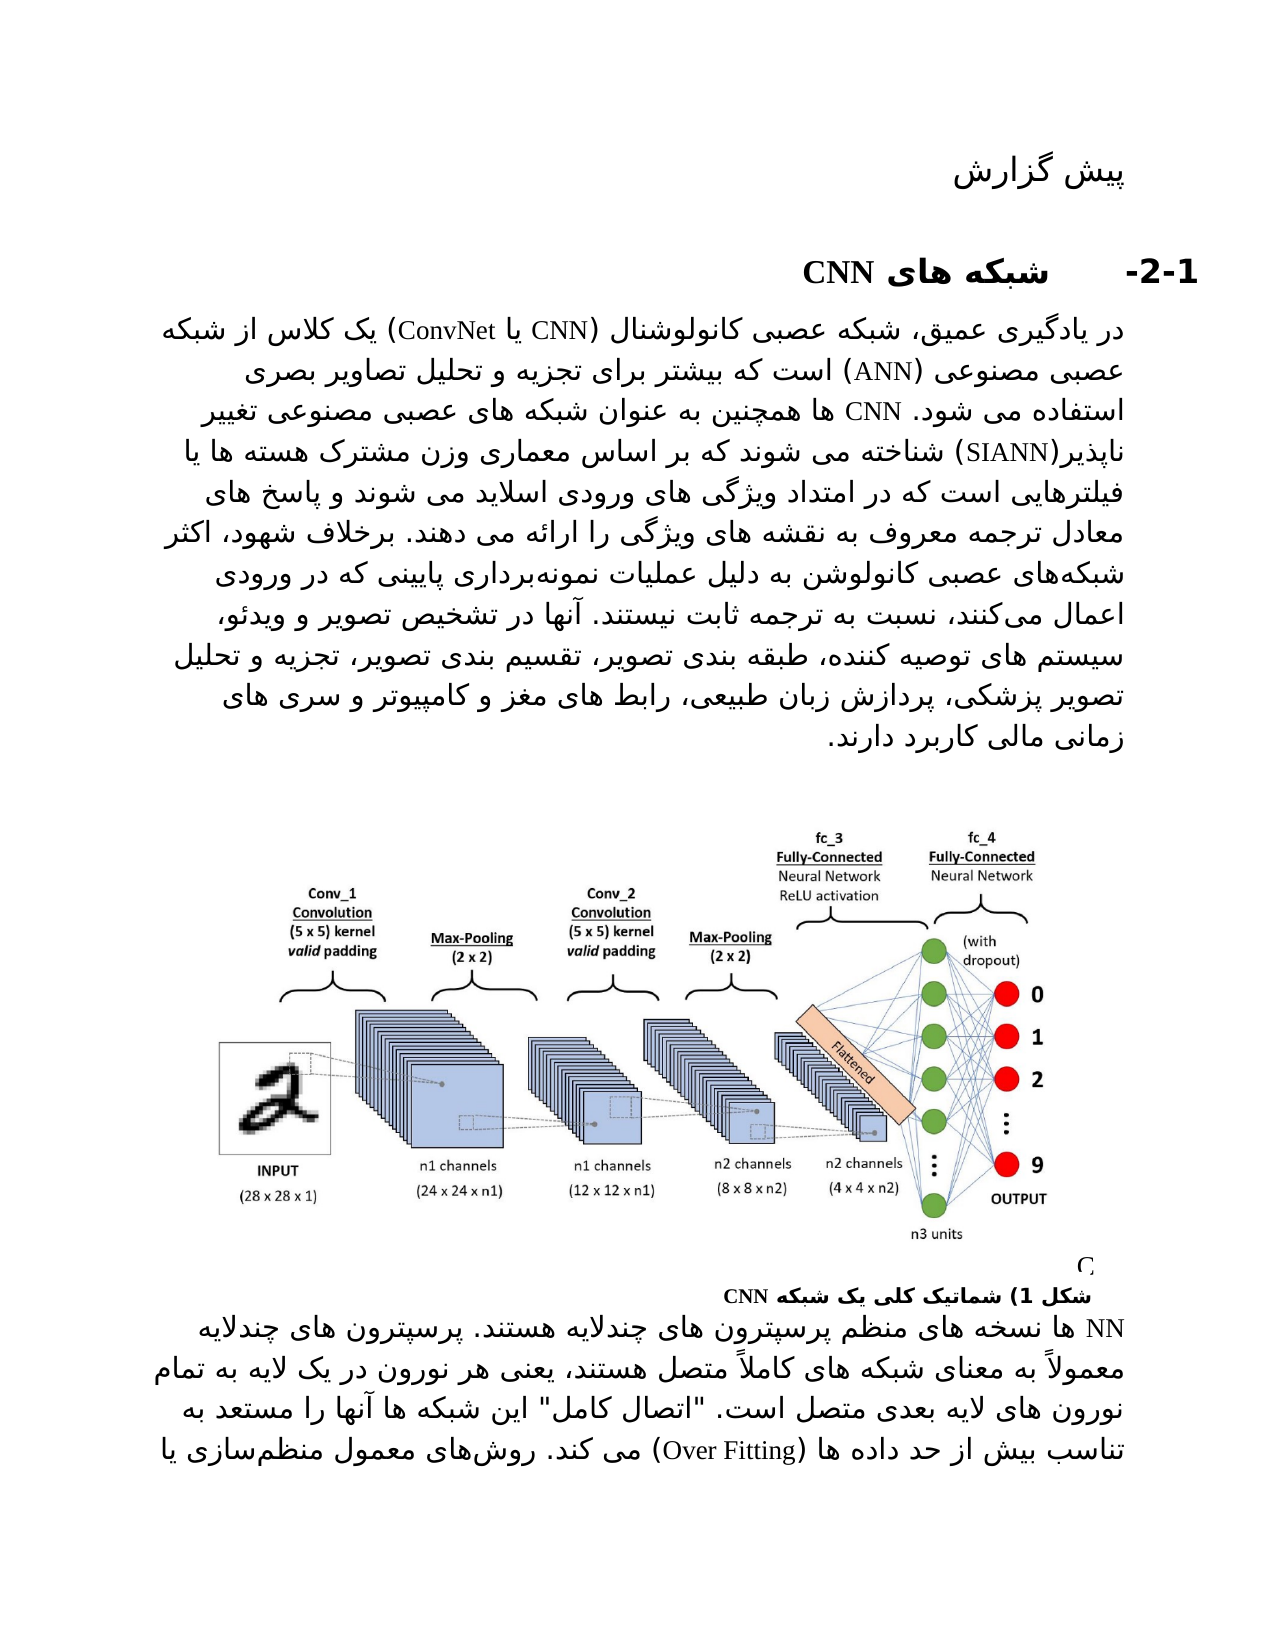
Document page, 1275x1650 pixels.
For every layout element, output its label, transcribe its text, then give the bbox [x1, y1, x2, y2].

picture [217, 812, 1059, 1263]
subtitle شبکه های CNN [150, 253, 1125, 292]
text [150, 822, 1125, 1466]
subtitle پیش گزارش [150, 150, 1125, 189]
text در یادگیری عمیق، شبکه عصبی کانولوشنال (CNN یا ConvNet) یک کلاس از شبکه عصبی مصنوعی (ANN) است که بیشتر برای تجزیه و تحلیل تصاویر بصری استفاده می شود. CNN ها همچنین به عنوان شبکه های عصبی مصنوعی تغییر ناپذیر(SIANN) شناخته می شوند که بر اساس معماری وزن مشترک هسته ها یا فیلترهایی است که در امتداد ویژگی های ورودی اسلاید می شوند و پاسخ های معادل ترجمه معروف به نقشه های ویژگی را ارائه می دهند. برخلاف شهود، اکثر شبکه‌های عصبی کانولوشن به دلیل عملیات نمونه‌برداری پایینی که در ورودی اعمال می‌کنند، نسبت به ترجمه ثابت نیستند. آنها در تشخیص تصویر و ویدئو، سیستم های توصیه کننده، طبقه بندی تصویر، تقسیم بندی تصویر، تجزیه و تحلیل تصویر پزشکی، پردازش زبان طبیعی، رابط های مغز و کامپیوتر و سری های زمانی مالی کاربرد دارند. [150, 312, 1125, 753]
